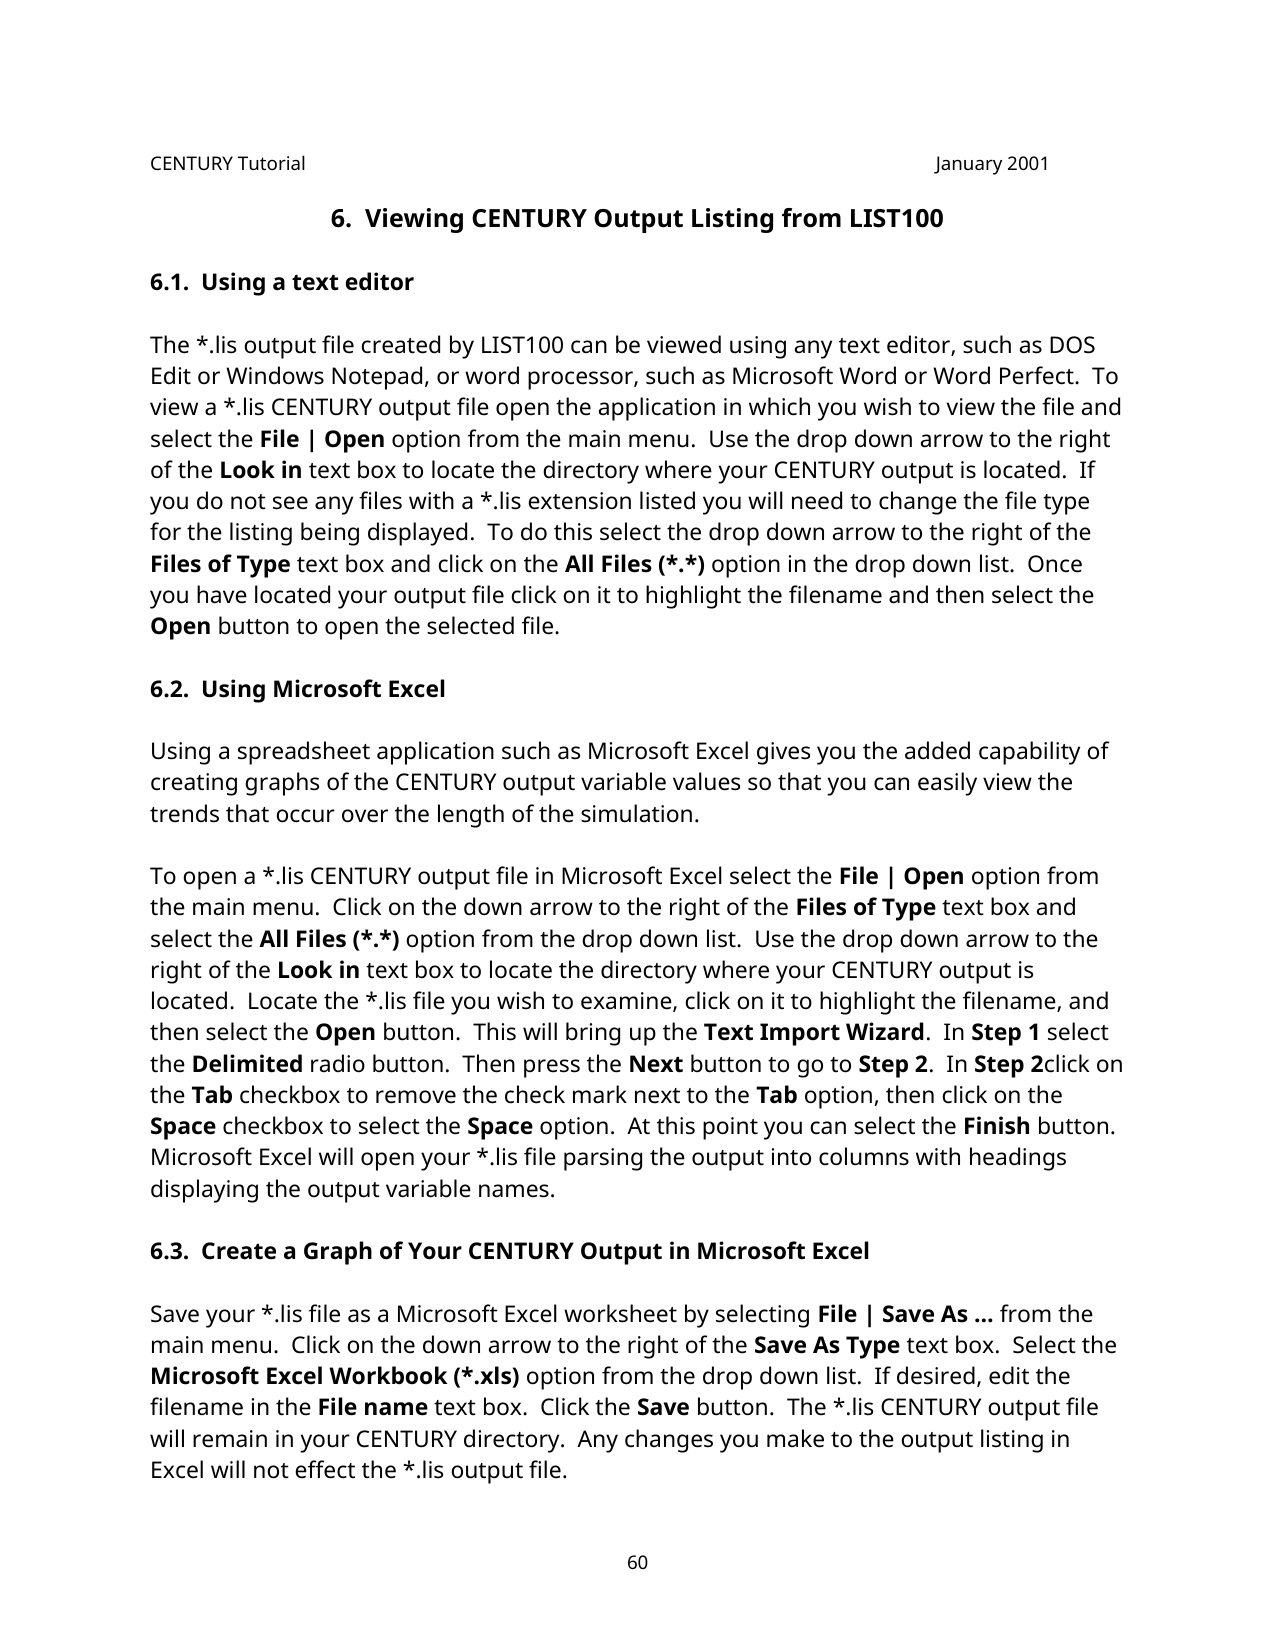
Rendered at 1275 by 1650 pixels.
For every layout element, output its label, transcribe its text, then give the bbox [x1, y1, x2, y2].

title 6. Viewing CENTURY Output Listing from LIST100 [150, 201, 1125, 235]
text To open a *.lis CENTURY output file in Microsoft Excel select the File | Open option from the main menu. Click on the down arrow to the right of the Files of Type text box and select the All Files (*.*) option from the drop down list. Use the drop down arrow to the right of the Look in text box to locate the directory where your CENTURY output is located. Locate the *.lis file you wish to examine, click on it to highlight the filename, and then select the Open button. This will bring up the Text Import Wizard. In Step 1 select the Delimited radio button. Then press the Next button to go to Step 2. In Step 2click on the Tab checkbox to remove the check mark next to the Tab option, then click on the Space checkbox to select the Space option. At this point you can select the Finish button. Microsoft Excel will open your *.lis file parsing the output into columns with headings displaying the output variable names. [150, 860, 1125, 1204]
text Save your *.lis file as a Microsoft Excel worksheet by selecting File | Save As … from the main menu. Click on the down arrow to the right of the Save As Type text box. Select the Microsoft Excel Workbook (*.xls) option from the drop down list. If desired, edit the filename in the File name text box. Click the Save button. The *.lis CENTURY output file will remain in your CENTURY directory. Any changes you make to the output listing in Excel will not effect the *.lis output file. [150, 1298, 1125, 1485]
text 6.3. Create a Graph of Your CENTURY Output in Microsoft Excel [150, 1235, 1125, 1266]
title The *.lis output file created by LIST100 can be viewed using any text editor, such as DOS Edit or Windows Notepad, or word processor, such as Microsoft Word or Word Perfect. To view a *.lis CENTURY output file open the application in which you wish to view the file and select the File | Open option from the main menu. Use the drop down arrow to the right of the Look in text box to locate the directory where your CENTURY output is located. If you do not see any files with a *.lis extension listed you will need to change the file type for the listing being displayed. To do this select the drop down arrow to the right of the Files of Type text box and click on the All Files (*.*) option in the drop down list. Once you have located your output file click on it to highlight the filename and then select the Open button to open the selected file. [150, 329, 1125, 641]
text Using a spreadsheet application such as Microsoft Excel gives you the added capability of creating graphs of the CENTURY output variable values so that you can easily view the trends that occur over the length of the simulation. [150, 735, 1125, 829]
title 6.1. Using a text editor [150, 266, 1125, 298]
subtitle 6.2. Using Microsoft Excel [150, 673, 1125, 704]
